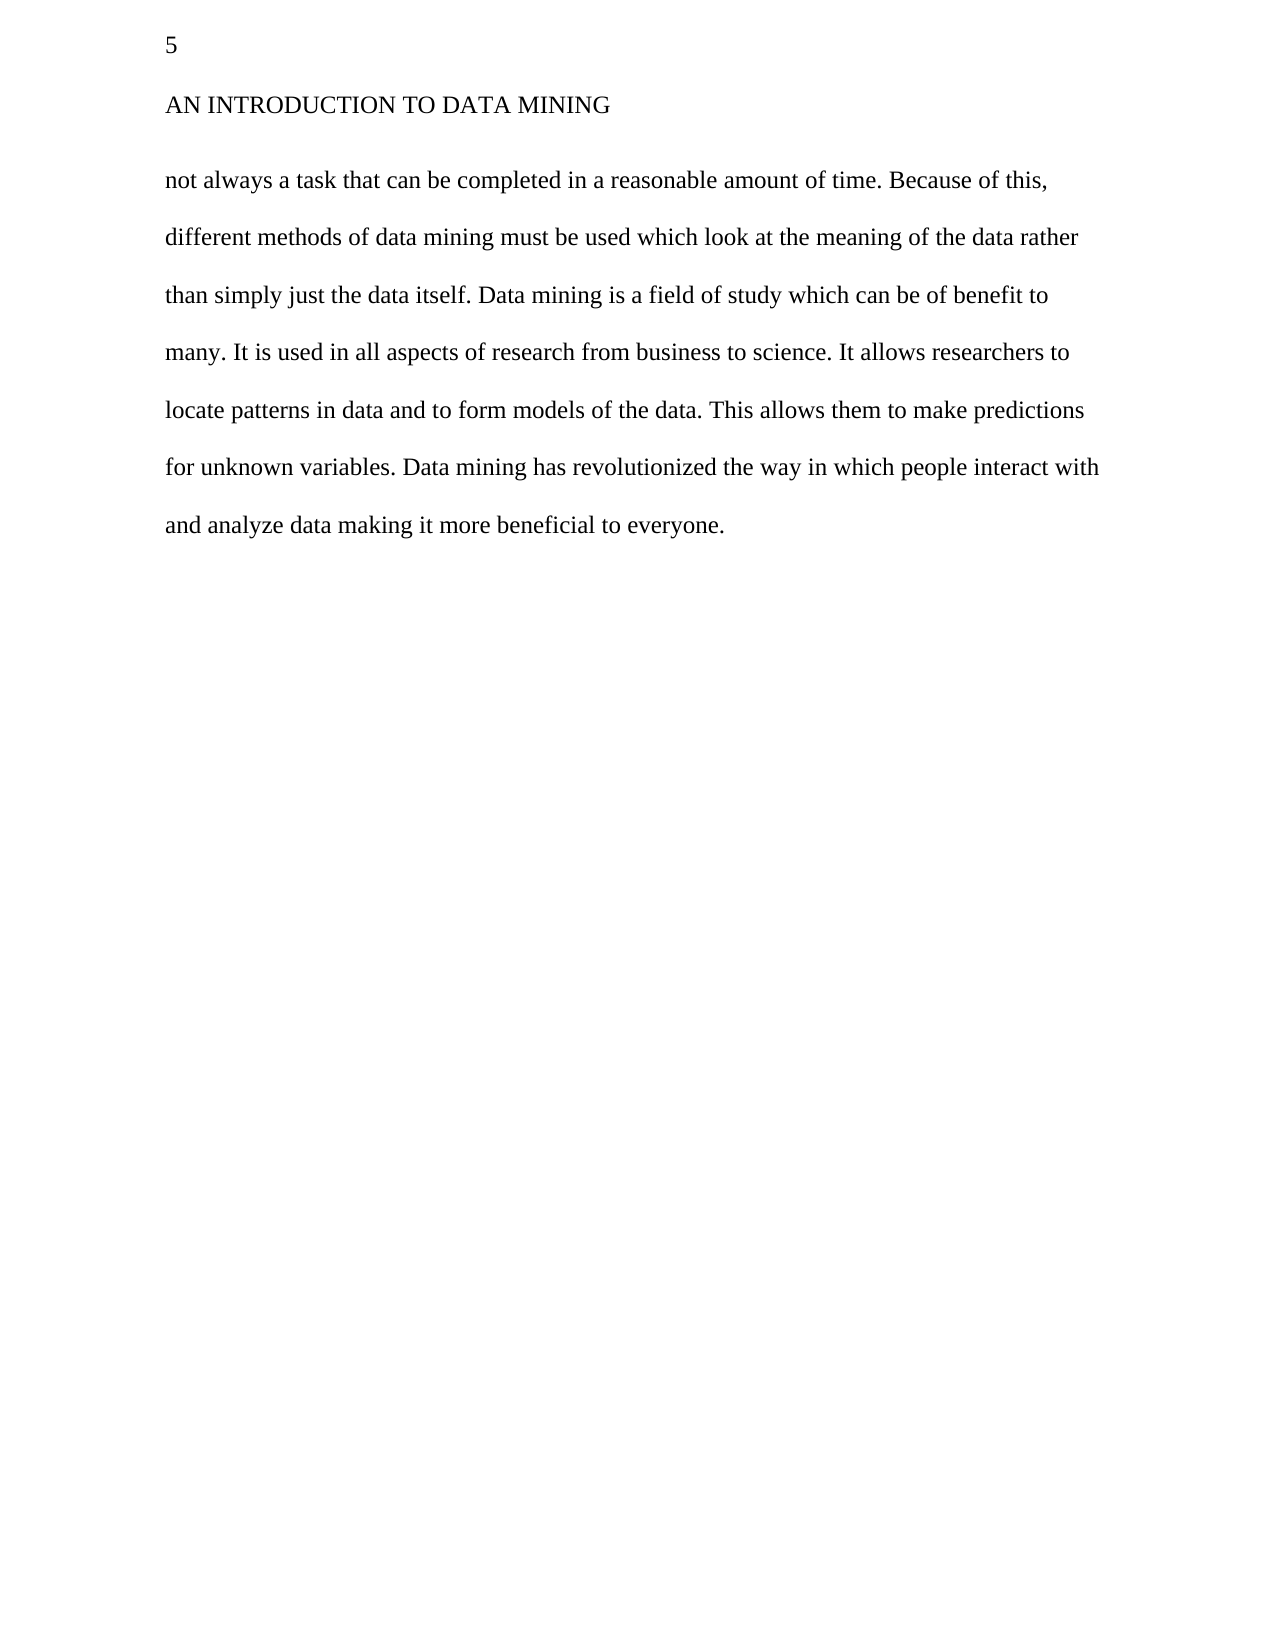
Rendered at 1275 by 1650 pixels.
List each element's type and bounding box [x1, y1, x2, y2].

text [165, 165, 1110, 539]
